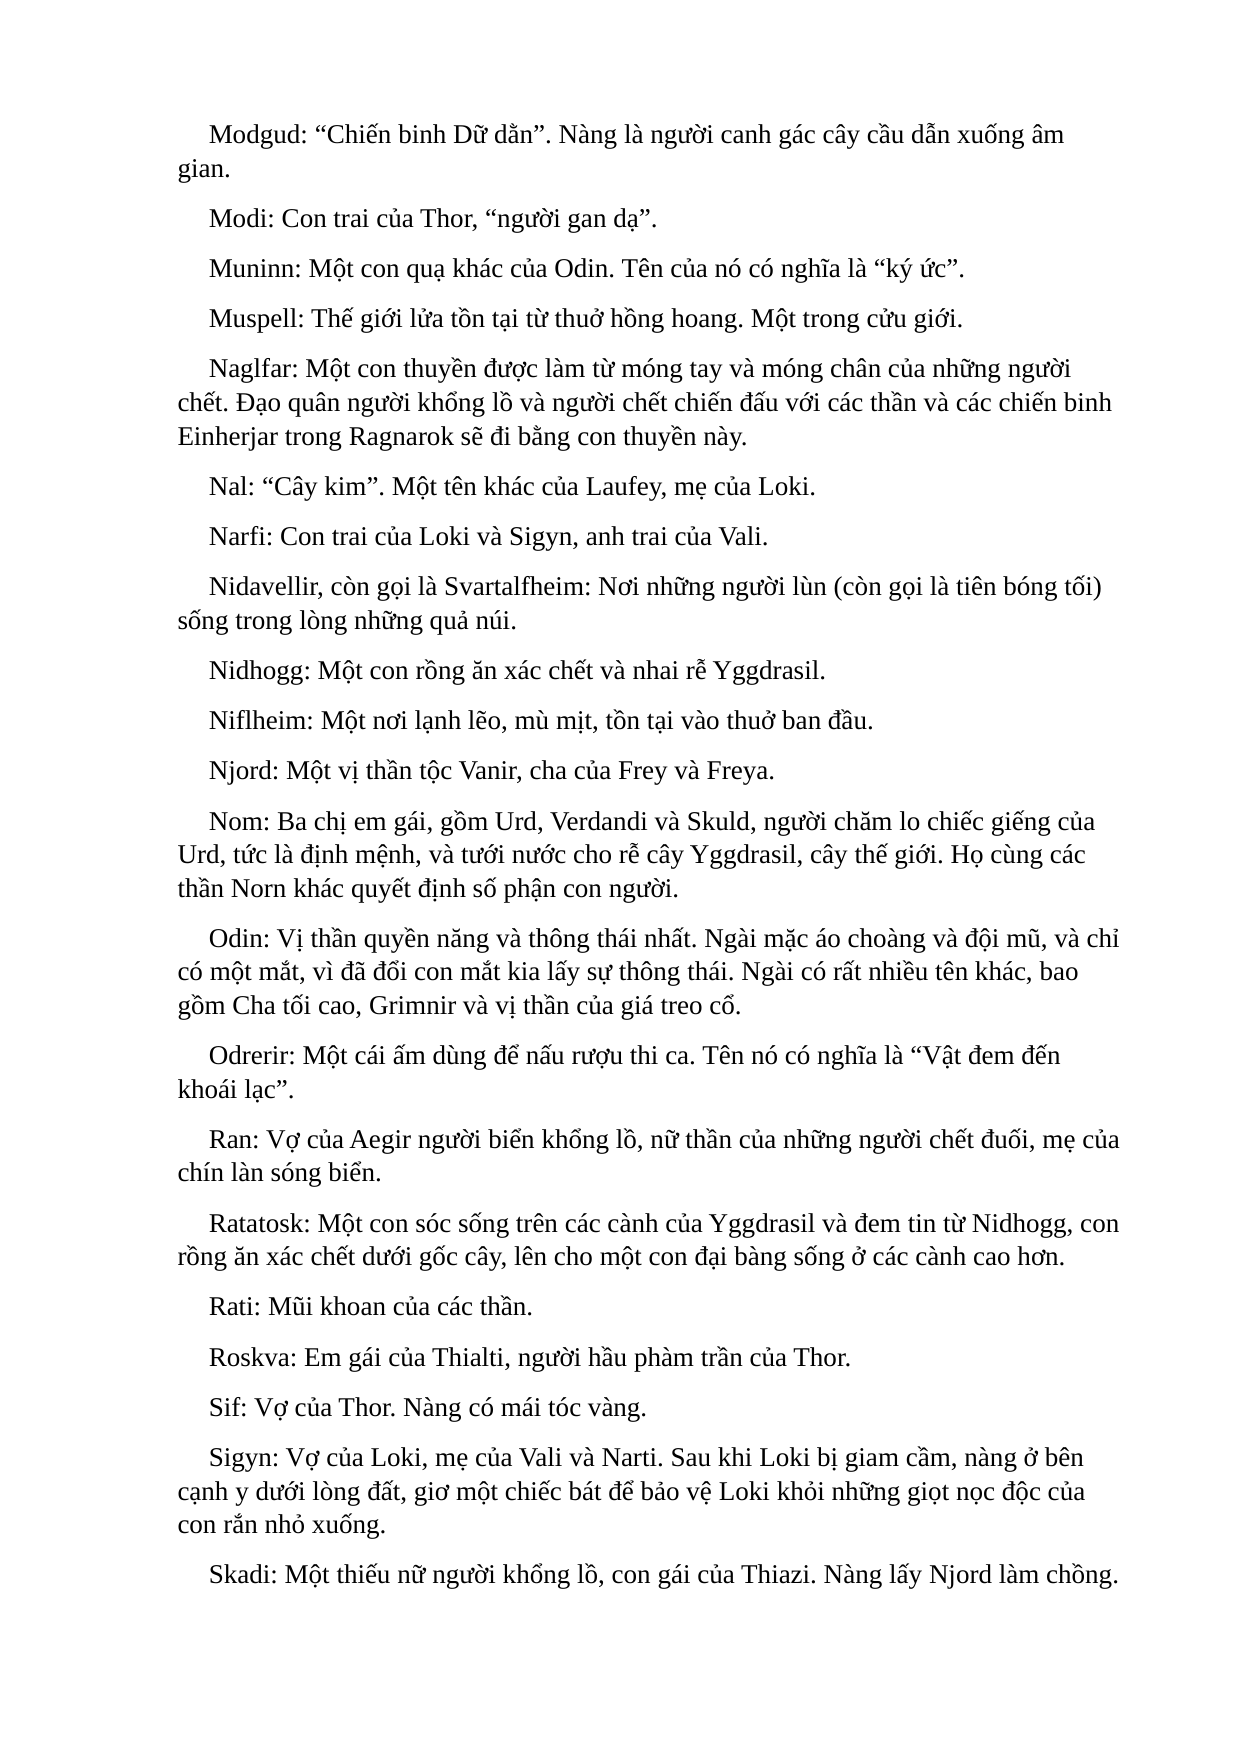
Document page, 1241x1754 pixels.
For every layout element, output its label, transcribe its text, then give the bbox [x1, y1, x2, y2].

text Nom: Ba chị em gái, gồm Urd, Verdandi và Skuld, người chăm lo chiếc giếng của Urd, tức là định mệnh, và tưới nước cho rễ cây Yggdrasil, cây thế giới. Họ cùng các thần Norn khác quyết định số phận con người. [177, 804, 1122, 903]
text Modgud: “Chiến binh Dữ dằn”. Nàng là người canh gác cây cầu dẫn xuống âm gian. [177, 118, 1122, 183]
text Nidhogg: Một con rồng ăn xác chết và nhai rễ Yggdrasil. [177, 654, 1122, 685]
text Sigyn: Vợ của Loki, mẹ của Vali và Narti. Sau khi Loki bị giam cầm, nàng ở bên cạnh y dưới lòng đất, giơ một chiếc bát để bảo vệ Loki khỏi những giọt nọc độc của con rắn nhỏ xuống. [177, 1441, 1122, 1539]
text Naglfar: Một con thuyền được làm từ móng tay và móng chân của những người chết. Đạo quân người khổng lồ và người chết chiến đấu với các thần và các chiến binh Einherjar trong Ragnarok sẽ đi bằng con thuyền này. [177, 352, 1122, 451]
text Nidavellir, còn gọi là Svartalfheim: Nơi những người lùn (còn gọi là tiên bóng tối) sống trong lòng những quả núi. [177, 570, 1122, 635]
text Muspell: Thế giới lửa tồn tại từ thuở hồng hoang. Một trong cửu giới. [177, 302, 1122, 333]
text Ran: Vợ của Aegir người biển khổng lồ, nữ thần của những người chết đuối, mẹ của chín làn sóng biển. [177, 1123, 1122, 1188]
text Sif: Vợ của Thor. Nàng có mái tóc vàng. [177, 1391, 1122, 1422]
text Nal: “Cây kim”. Một tên khác của Laufey, mẹ của Loki. [177, 470, 1122, 501]
text Niflheim: Một nơi lạnh lẽo, mù mịt, tồn tại vào thuở ban đầu. [177, 704, 1122, 735]
text Odrerir: Một cái ấm dùng để nấu rượu thi ca. Tên nó có nghĩa là “Vật đem đến khoái lạc”. [177, 1039, 1122, 1104]
text Muninn: Một con quạ khác của Odin. Tên của nó có nghĩa là “ký ức”. [177, 252, 1122, 283]
text Rati: Mũi khoan của các thần. [177, 1290, 1122, 1322]
text Modi: Con trai của Thor, “người gan dạ”. [177, 202, 1122, 233]
text Njord: Một vị thần tộc Vanir, cha của Frey và Freya. [177, 754, 1122, 786]
text Narfi: Con trai của Loki và Sigyn, anh trai của Vali. [177, 520, 1122, 551]
text Ratatosk: Một con sóc sống trên các cành của Yggdrasil và đem tin từ Nidhogg, con rồng ăn xác chết dưới gốc cây, lên cho một con đại bàng sống ở các cành cao hơn. [177, 1207, 1122, 1271]
text Roskva: Em gái của Thialti, người hầu phàm trần của Thor. [177, 1341, 1122, 1372]
text Skadi: Một thiếu nữ người khổng lồ, con gái của Thiazi. Nàng lấy Njord làm chồng. [177, 1558, 1122, 1589]
text Odin: Vị thần quyền năng và thông thái nhất. Ngài mặc áo choàng và đội mũ, và chỉ có một mắt, vì đã đổi con mắt kia lấy sự thông thái. Ngài có rất nhiều tên khác, bao gồm Cha tối cao, Grimnir và vị thần của giá treo cổ. [177, 922, 1122, 1020]
